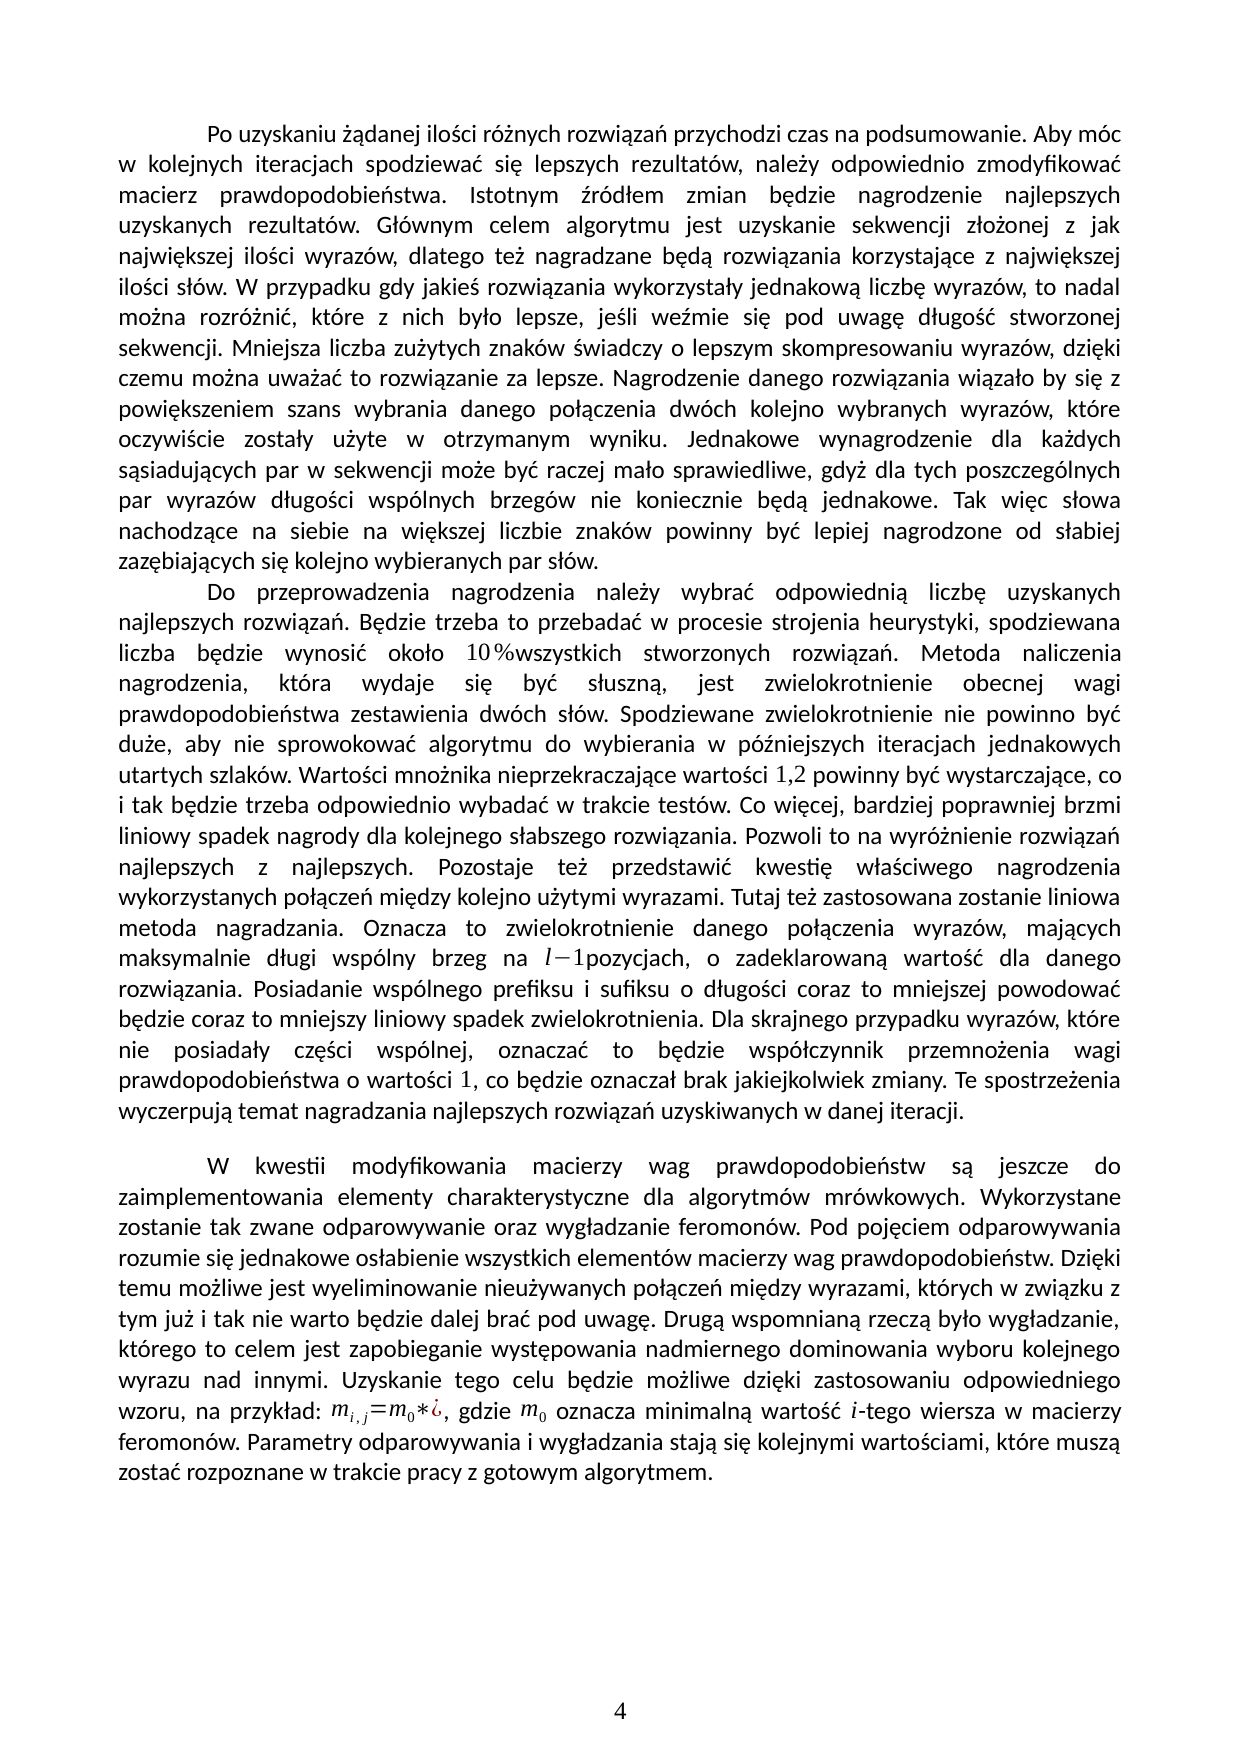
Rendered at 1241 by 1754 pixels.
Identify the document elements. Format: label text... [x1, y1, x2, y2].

text Po uzyskaniu żądanej ilości różnych rozwiązań przychodzi czas na podsumowanie. Aby móc w kolejnych iteracjach spodziewać się lepszych rezultatów, należy odpowiednio zmodyfikować macierz prawdopodobieństwa. Istotnym źródłem zmian będzie nagrodzenie najlepszych uzyskanych rezultatów. Głównym celem algorytmu jest uzyskanie sekwencji złożonej z jak największej ilości wyrazów, dlatego też nagradzane będą rozwiązania korzystające z największej ilości słów. W przypadku gdy jakieś rozwiązania wykorzystały jednakową liczbę wyrazów, to nadal można rozróżnić, które z nich było lepsze, jeśli weźmie się pod uwagę długość stworzonej sekwencji. Mniejsza liczba zużytych znaków świadczy o lepszym skompresowaniu wyrazów, dzięki czemu można uważać to rozwiązanie za lepsze. Nagrodzenie danego rozwiązania wiązało by się z powiększeniem szans wybrania danego połączenia dwóch kolejno wybranych wyrazów, które oczywiście zostały użyte w otrzymanym wyniku. Jednakowe wynagrodzenie dla każdych sąsiadujących par w sekwencji może być raczej mało sprawiedliwe, gdyż dla tych poszczególnych par wyrazów długości wspólnych brzegów nie koniecznie będą jednakowe. Tak więc słowa nachodzące na siebie na większej liczbie znaków powinny być lepiej nagrodzone od słabiej zazębiających się kolejno wybieranych par słów. [118, 118, 1122, 576]
text Do przeprowadzenia nagrodzenia należy wybrać odpowiednią liczbę uzyskanych najlepszych rozwiązań. Będzie trzeba to przebadać w procesie strojenia heurystyki, spodziewana liczba będzie wynosić około wszystkich stworzonych rozwiązań. Metoda naliczenia nagrodzenia, która wydaje się być słuszną, jest zwielokrotnienie obecnej wagi prawdopodobieństwa zestawienia dwóch słów. Spodziewane zwielokrotnienie nie powinno być duże, aby nie sprowokować algorytmu do wybierania w późniejszych iteracjach jednakowych utartych szlaków. Wartości mnożnika nieprzekraczające wartości powinny być wystarczające, co i tak będzie trzeba odpowiednio wybadać w trakcie testów. Co więcej, bardziej poprawniej brzmi liniowy spadek nagrody dla kolejnego słabszego rozwiązania. Pozwoli to na wyróżnienie rozwiązań najlepszych z najlepszych. Pozostaje też przedstawić kwestię właściwego nagrodzenia wykorzystanych połączeń między kolejno użytymi wyrazami. Tutaj też zastosowana zostanie liniowa metoda nagradzania. Oznacza to zwielokrotnienie danego połączenia wyrazów, mających maksymalnie długi wspólny brzeg na pozycjach, o zadeklarowaną wartość dla danego rozwiązania. Posiadanie wspólnego prefiksu i sufiksu o długości coraz to mniejszej powodować będzie coraz to mniejszy liniowy spadek zwielokrotnienia. Dla skrajnego przypadku wyrazów, które nie posiadały części wspólnej, oznaczać to będzie współczynnik przemnożenia wagi prawdopodobieństwa o wartości , co będzie oznaczał brak jakiejkolwiek zmiany. Te spostrzeżenia wyczerpują temat nagradzania najlepszych rozwiązań uzyskiwanych w danej iteracji. [118, 576, 1122, 1125]
text W kwestii modyfikowania macierzy wag prawdopodobieństw są jeszcze do zaimplementowania elementy charakterystyczne dla algorytmów mrówkowych. Wykorzystane zostanie tak zwane odparowywanie oraz wygładzanie feromonów. Pod pojęciem odparowywania rozumie się jednakowe osłabienie wszystkich elementów macierzy wag prawdopodobieństw. Dzięki temu możliwe jest wyeliminowanie nieużywanych połączeń między wyrazami, których w związku z tym już i tak nie warto będzie dalej brać pod uwagę. Drugą wspomnianą rzeczą było wygładzanie, którego to celem jest zapobieganie występowania nadmiernego dominowania wyboru kolejnego wyrazu nad innymi. Uzyskanie tego celu będzie możliwe dzięki zastosowaniu odpowiedniego wzoru, na przykład: , gdzie oznacza minimalną wartość -tego wiersza w macierzy feromonów. Parametry odparowywania i wygładzania stają się kolejnymi wartościami, które muszą zostać rozpoznane w trakcie pracy z gotowym algorytmem. [118, 1150, 1122, 1487]
